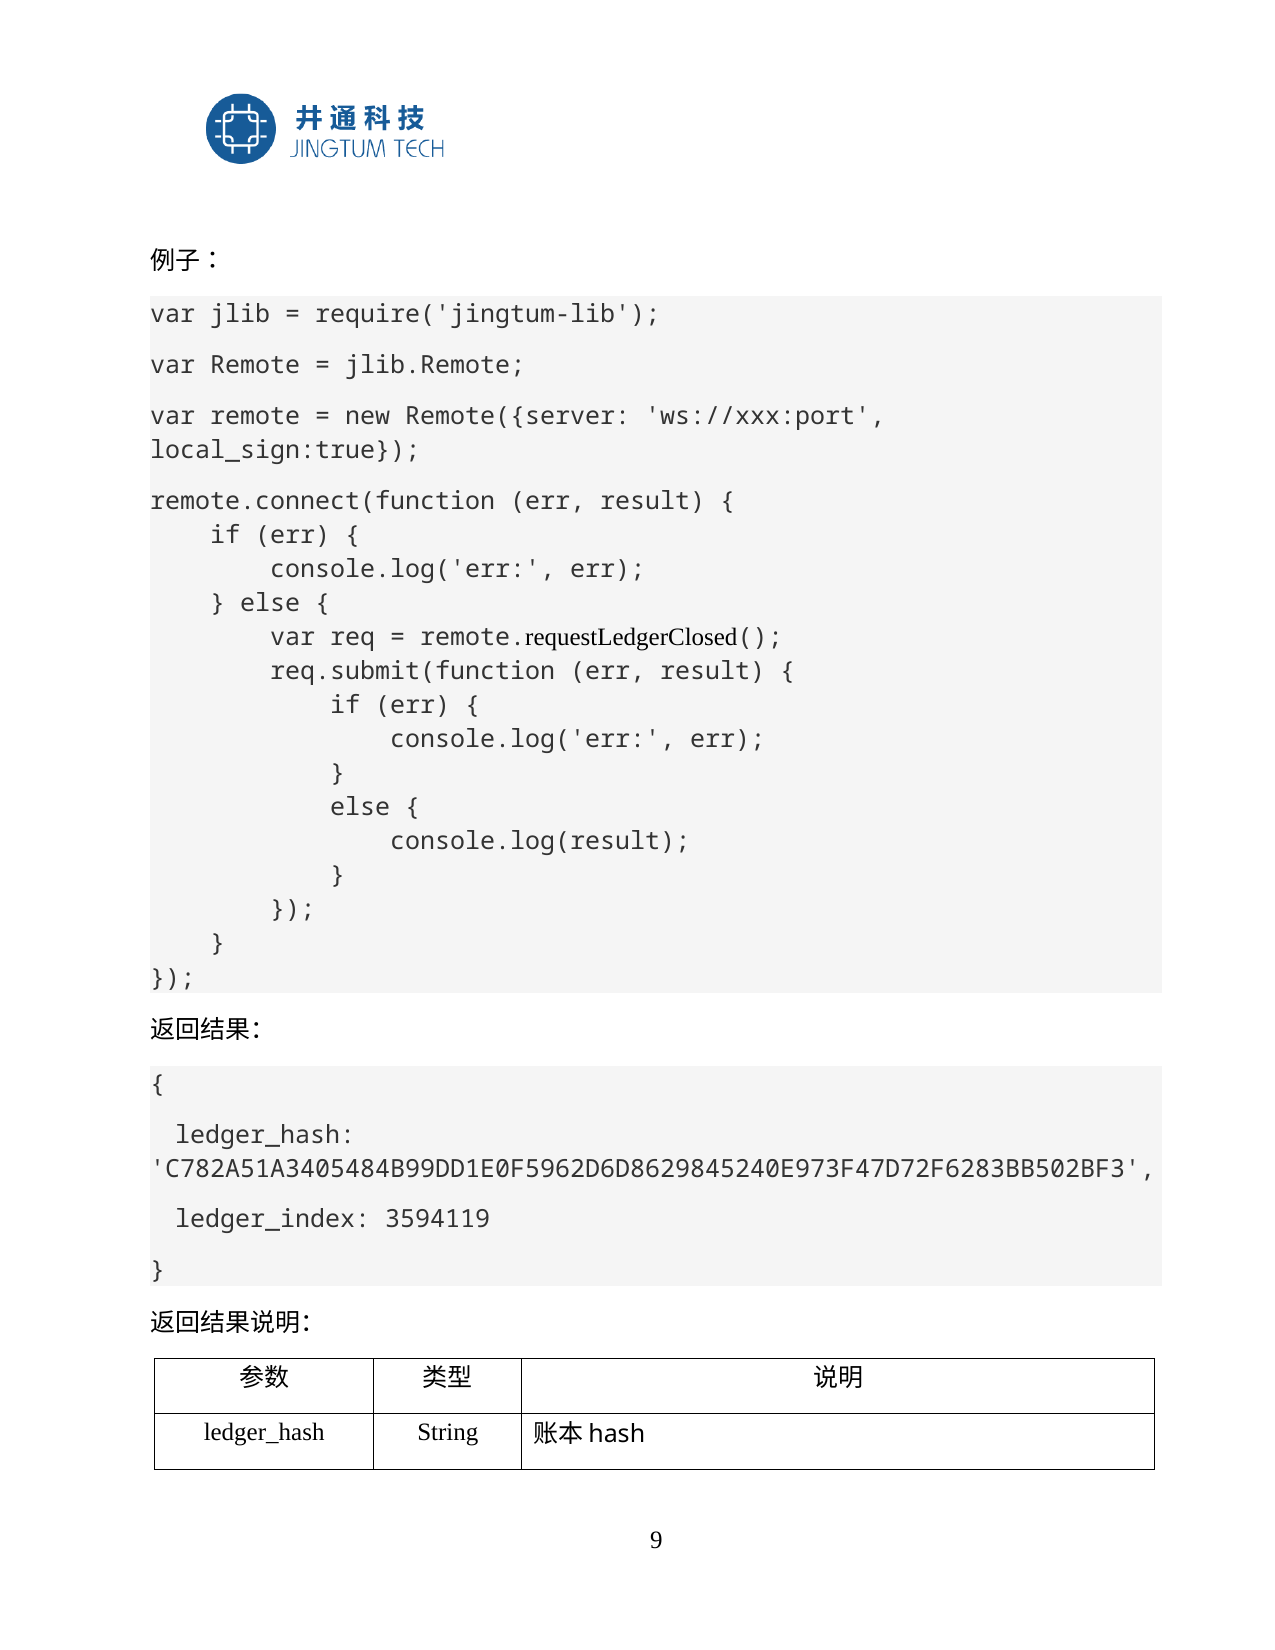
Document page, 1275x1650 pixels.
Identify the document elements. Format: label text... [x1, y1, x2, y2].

text 返回结果说明： [150, 1303, 1162, 1339]
text var Remote = jlib.Remote; [150, 347, 1162, 381]
text } [150, 1252, 1162, 1286]
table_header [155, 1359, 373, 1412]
text { [150, 1066, 1162, 1100]
picture [180, 71, 463, 186]
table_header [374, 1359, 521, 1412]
text 返回结果： [150, 1010, 1162, 1046]
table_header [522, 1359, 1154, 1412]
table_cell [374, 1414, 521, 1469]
text ledger_hash: 'C782A51A3405484B99DD1E0F5962D6D8629845240E973F47D72F6283BB502BF3', [150, 1116, 1162, 1184]
text var jlib = require('jingtum-lib'); [150, 296, 1162, 330]
text 例子： [150, 243, 1162, 277]
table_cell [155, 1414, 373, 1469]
text ledger_index: 3594119 [150, 1201, 1162, 1235]
text var remote = new Remote({server: 'ws://xxx:port', local_sign:true}); [150, 397, 1162, 466]
text remote.connect(function (err, result) { if (err) { console.log('err:', err); } else { var req = remote.requestLedgerClosed(); req.submit(function (err, result) { if (err) { console.log('err:', err); } else { console.log(result); } }); } }); [150, 482, 1162, 993]
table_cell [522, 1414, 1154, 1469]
